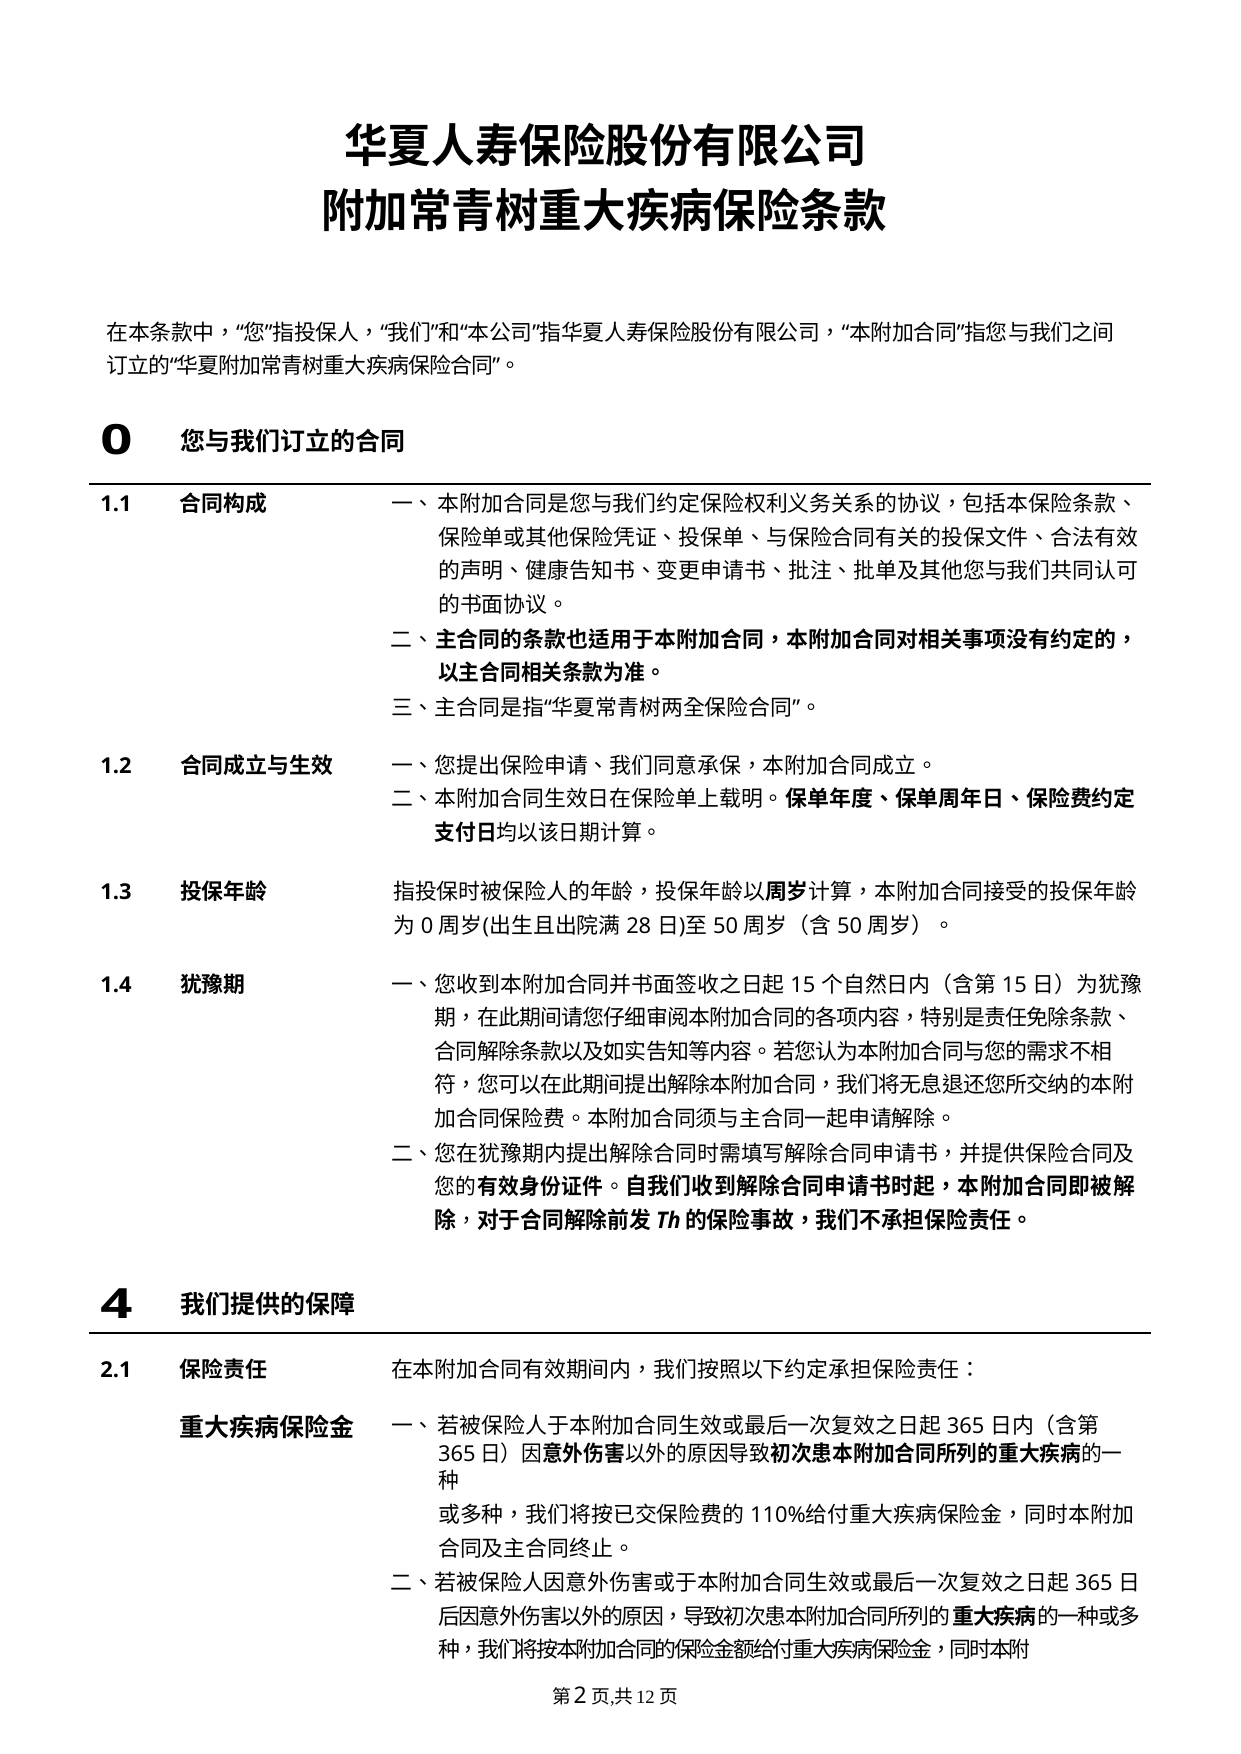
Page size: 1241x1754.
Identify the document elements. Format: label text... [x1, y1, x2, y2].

text 二、本附加合同生效日在保险单上载明。保单年度、保单周年日、保险费约定支付日均以该日期计算。 [391, 783, 1136, 847]
text 保险单或其他保险凭证、投保单、与保险合同有关的投保文件、合法有效的声明、健康告知书、变更申请书、批注、批单及其他您与我们共同认可的书面协议。 [438, 522, 1138, 619]
subtitle 华夏人寿保险股份有限公司 [344, 119, 1163, 173]
list 保险责任 在本附加合同有效期间内，我们按照以下约定承担保险责任： [100, 1354, 1163, 1384]
list 合同成立与生效 一、您提出保险申请、我们同意承保，本附加合同成立。 [100, 750, 1163, 780]
text 二、您在犹豫期内提出解除合同时需填写解除合同申请书，并提供保险合同及您的有效身份证件。自我们收到解除合同申请书时起，本附加合同即被解除，对于合同解除前发Th的保险事故，我们不承担保险责任。 [391, 1137, 1137, 1235]
text 在本条款中，“您”指投保人，“我们”和“本公司”指华夏人寿保险股份有限公司，“本附加合同”指您与我们之间订立的“华夏附加常青树重大疾病保险合同”。 [106, 317, 1124, 380]
list 投保年龄 指投保时被保险人的年龄，投保年龄以周岁计算，本附加合同接受的投保年龄 为 0 周岁(出生且出院满 28 日)至 50 周岁（含 50 周岁）。 [100, 876, 1141, 939]
text 期，在此期间请您仔细审阅本附加合同的各项内容，特别是责任免除条款、合同解除条款以及如实告知等内容。若您认为本附加合同与您的需求不相符，您可以在此期间提出解除本附加合同，我们将无息退还您所交纳的本附加合同保险费。本附加合同须与主合同一起申请解除。 [434, 1002, 1151, 1133]
text 重大疾病保险金 一、若被保险人于本附加合同生效或最后一次复效之日起 365 日内（含第 365日）因意外伤害以外的原因导致初次患本附加合同所列的重大疾病的一种 [179, 1406, 1141, 1495]
list 犹豫期 一、您收到本附加合同并书面签收之日起 15 个自然日内（含第 15 日）为犹豫 [100, 969, 1163, 998]
subtitle 0 您与我们订立的合同 [100, 405, 1163, 467]
list 合同构成 一、本附加合同是您与我们约定保险权利义务关系的协议，包括本保险条款、 [100, 484, 1163, 518]
subtitle 二、主合同的条款也适用于本附加合同，本附加合同对相关事项没有约定的， 以主合同相关条款为准。 [391, 623, 1141, 687]
text 二、若被保险人因意外伤害或于本附加合同生效或最后一次复效之日起 365 日后因意外伤害以外的原因，导致初次患本附加合同所列的重大疾病的一种或多种，我们将按本附加合同的保险金额给付重大疾病保险金，同时本附 [391, 1567, 1141, 1664]
text 三、主合同是指“华夏常青树两全保险合同”。 [391, 692, 1163, 721]
text 附加常青树重大疾病保险条款 [321, 178, 1163, 241]
text 或多种，我们将按已交保险费的 110%给付重大疾病保险金，同时本附加合同及主合同终止。 [438, 1499, 1149, 1562]
text 4 我们提供的保障 [100, 1267, 1163, 1325]
